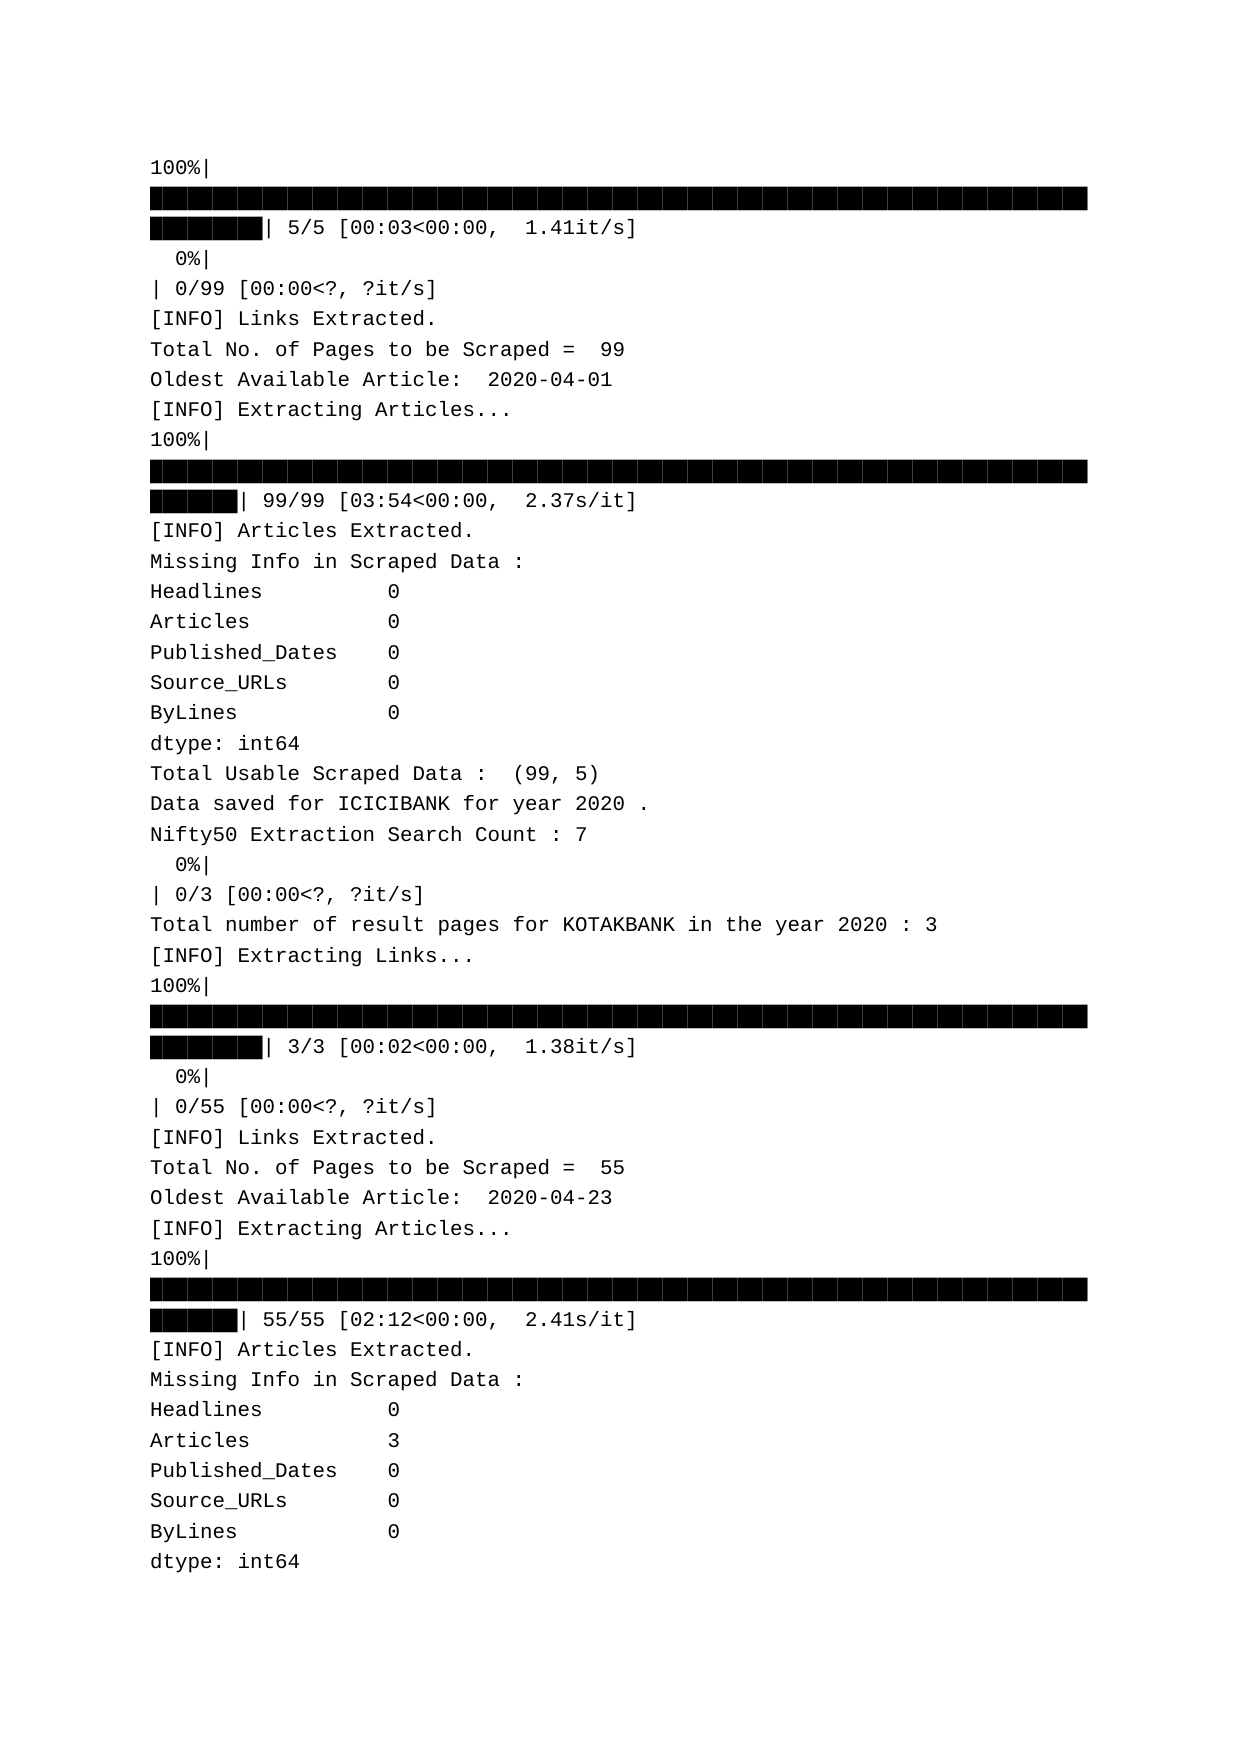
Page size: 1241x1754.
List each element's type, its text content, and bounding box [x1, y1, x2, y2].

text Headlines 0 [150, 1393, 1090, 1423]
text [INFO] Extracting Articles... [150, 392, 1090, 423]
text Oldest Available Article: 2020-04-23 [150, 1181, 1090, 1211]
text Headlines 0 [150, 574, 1090, 605]
text Total Usable Scraped Data : (99, 5) [150, 756, 1090, 787]
text [INFO] Links Extracted. [150, 302, 1090, 332]
text Source_URLs 0 [150, 1484, 1090, 1514]
text Published_Dates 0 [150, 635, 1090, 665]
text Total No. of Pages to be Scraped = 55 [150, 1150, 1090, 1181]
text Source_URLs 0 [150, 665, 1090, 696]
text Missing Info in Scraped Data : [150, 544, 1090, 574]
text Total No. of Pages to be Scraped = 99 [150, 332, 1090, 362]
text [INFO] Articles Extracted. [150, 1332, 1090, 1362]
text [INFO] Extracting Links... [150, 938, 1090, 968]
text Articles 0 [150, 605, 1090, 635]
text [INFO] Extracting Articles... [150, 1211, 1090, 1241]
text Articles 3 [150, 1423, 1090, 1453]
text Oldest Available Article: 2020-04-01 [150, 362, 1090, 392]
text ByLines 0 [150, 1514, 1090, 1544]
text 100%|██████████████████████████████████████████████████████████████████████████████████| 55/55 [02:12<00:00, 2.41s/it] [150, 1241, 1090, 1332]
text Missing Info in Scraped Data : [150, 1362, 1090, 1393]
text 100%|████████████████████████████████████████████████████████████████████████████████████| 5/5 [00:03<00:00, 1.41it/s] [150, 150, 1090, 241]
text Total number of result pages for KOTAKBANK in the year 2020 : 3 [150, 908, 1090, 938]
text 0%| | 0/3 [00:00<?, ?it/s] [150, 847, 1090, 908]
text 0%| | 0/99 [00:00<?, ?it/s] [150, 241, 1090, 302]
text [INFO] Links Extracted. [150, 1120, 1090, 1150]
text ByLines 0 [150, 696, 1090, 726]
text Published_Dates 0 [150, 1453, 1090, 1484]
text Nifty50 Extraction Search Count : 7 [150, 817, 1090, 847]
text 0%| | 0/55 [00:00<?, ?it/s] [150, 1059, 1090, 1120]
text dtype: int64 [150, 1544, 1090, 1575]
text 100%|████████████████████████████████████████████████████████████████████████████████████| 3/3 [00:02<00:00, 1.38it/s] [150, 968, 1090, 1059]
text 100%|██████████████████████████████████████████████████████████████████████████████████| 99/99 [03:54<00:00, 2.37s/it] [150, 423, 1090, 514]
text [INFO] Articles Extracted. [150, 514, 1090, 544]
text dtype: int64 [150, 726, 1090, 756]
text Data saved for ICICIBANK for year 2020 . [150, 787, 1090, 817]
